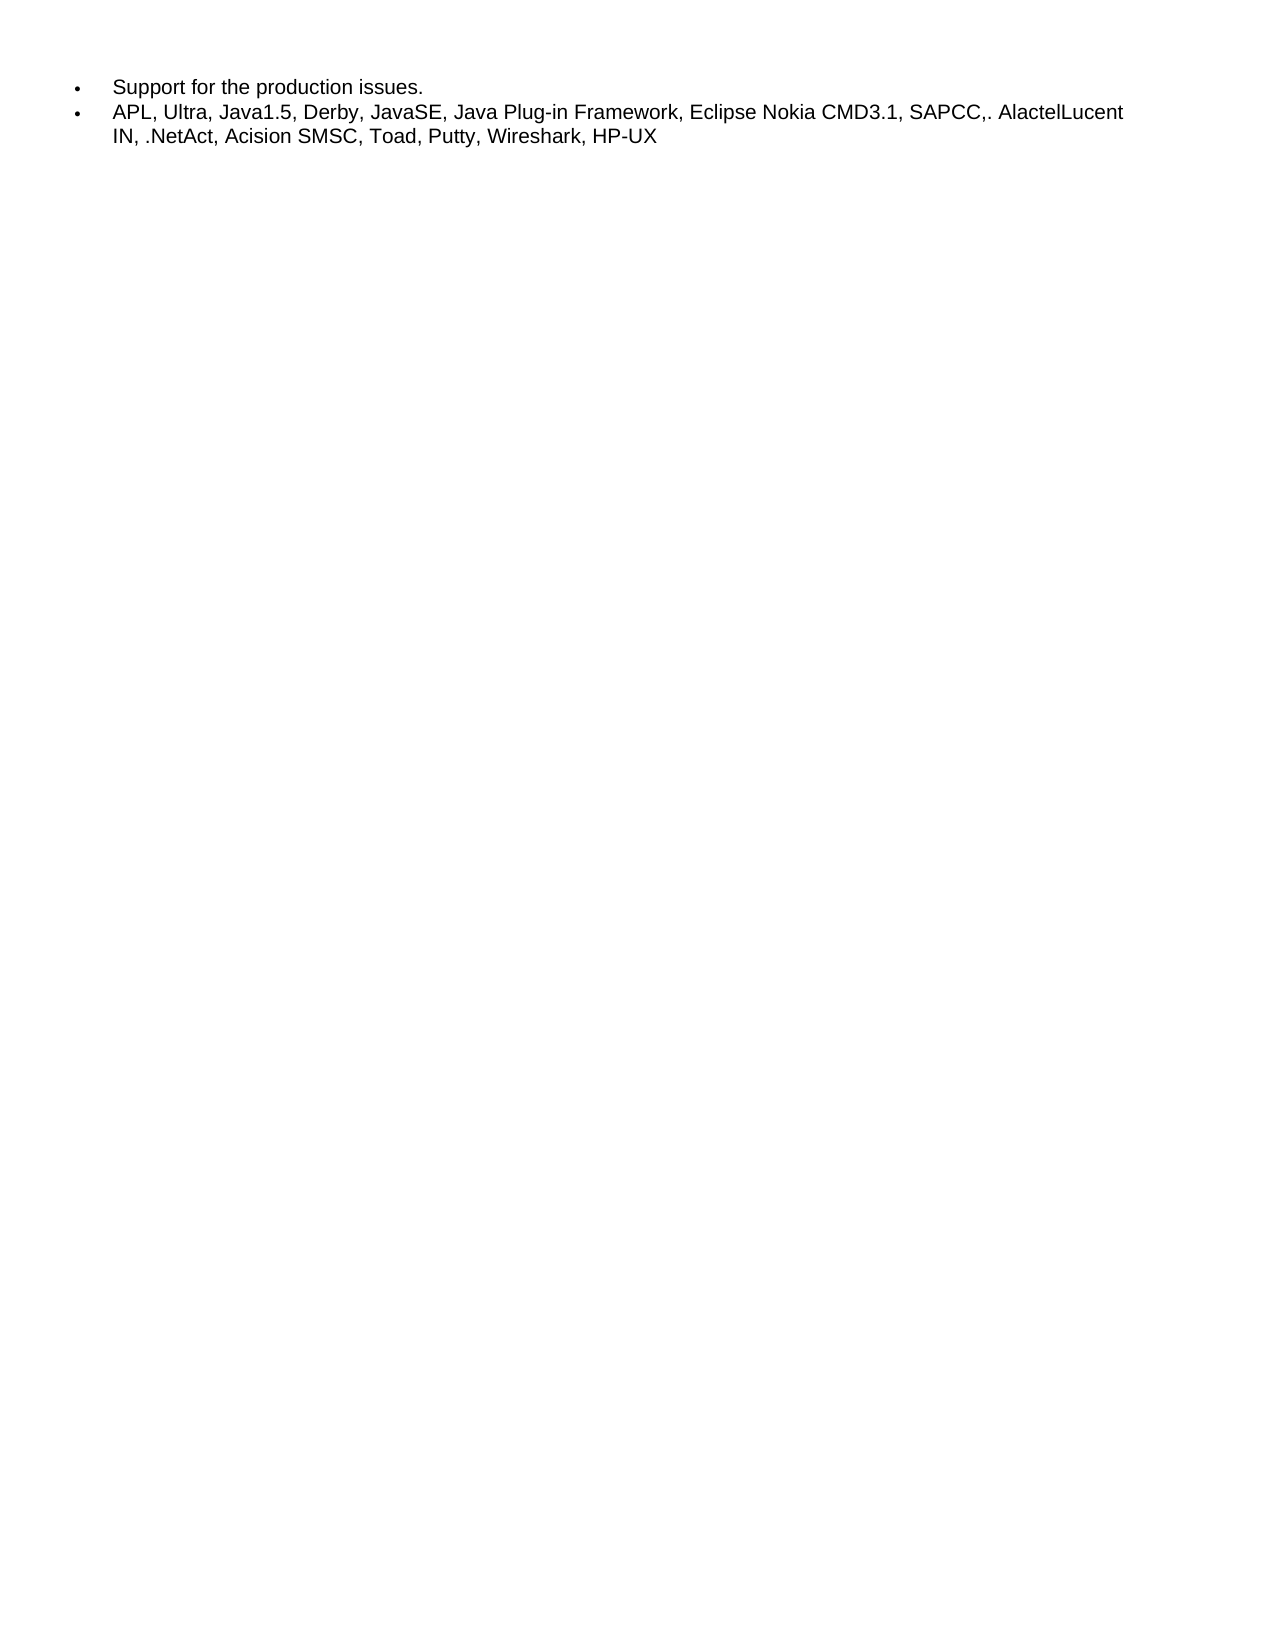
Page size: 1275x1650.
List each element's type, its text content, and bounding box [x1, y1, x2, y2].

list APL, Ultra, Java1.5, Derby, JavaSE, Java Plug-in Framework, Eclipse Nokia CMD3.1, SAPCC,. AlactelLucent IN, .NetAct, Acision SMSC, Toad, Putty, Wireshark, HP-UX [75, 100, 1200, 148]
list Support for the production issues. [75, 75, 1200, 99]
